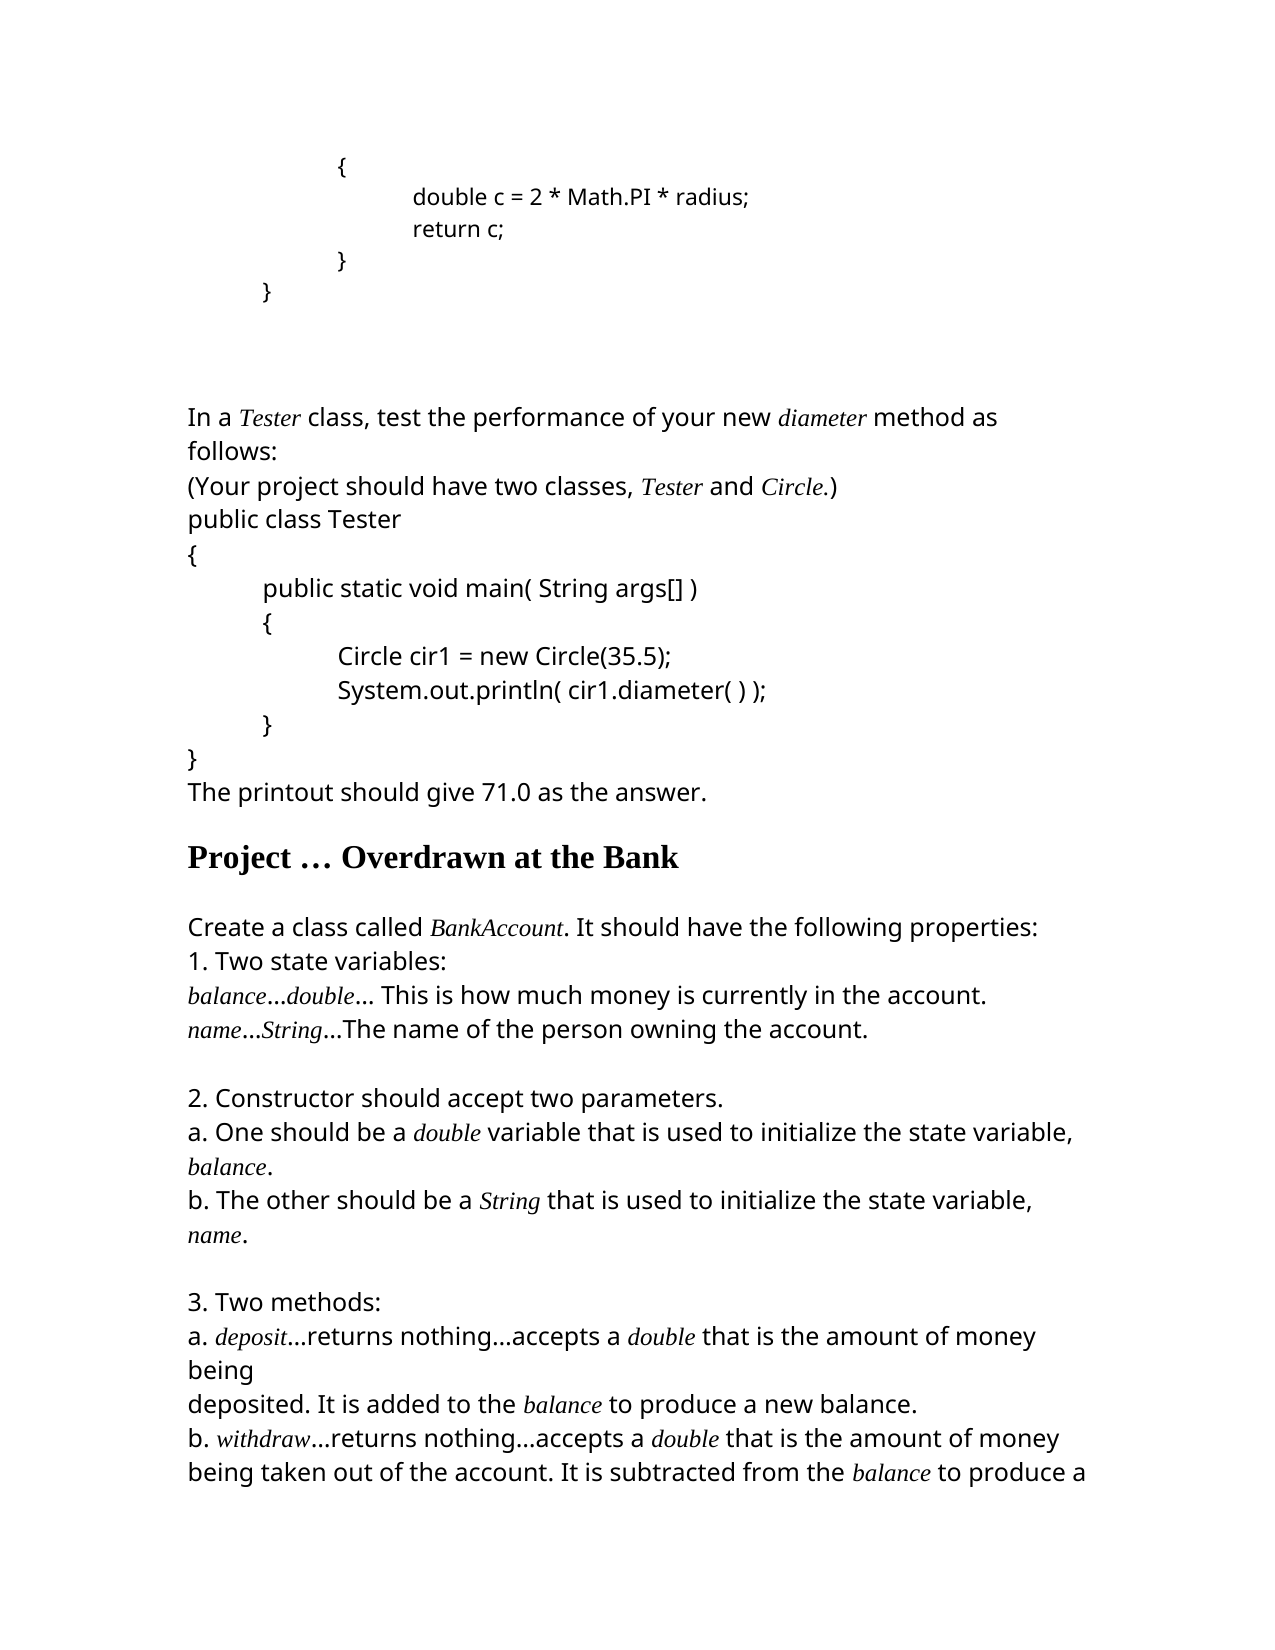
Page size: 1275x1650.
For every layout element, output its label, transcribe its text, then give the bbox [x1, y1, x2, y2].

text double c = 2 * Math.PI * radius; [337, 181, 1087, 212]
text a. deposit…returns nothing…accepts a double that is the amount of money being [187, 1319, 1087, 1387]
text Create a class called BankAccount. It should have the following properties: [187, 910, 1087, 944]
text balance. [187, 1148, 1087, 1182]
text (Your project should have two classes, Tester and Circle.) [187, 468, 1087, 502]
text public class Tester [187, 502, 1087, 536]
text deposited. It is added to the balance to produce a new balance. [187, 1387, 1087, 1421]
text { [187, 604, 1087, 638]
text System.out.println( cir1.diameter( ) ); [262, 672, 1087, 707]
text { [262, 150, 1087, 181]
text return c; [337, 212, 1087, 244]
text balance…double… This is how much money is currently in the account. [187, 978, 1087, 1012]
text a. One should be a double variable that is used to initialize the state variable, [187, 1114, 1087, 1148]
text } [187, 741, 1087, 775]
text public static void main( String args[] ) [187, 570, 1087, 604]
text 3. Two methods: [187, 1284, 1087, 1319]
text Circle cir1 = new Circle(35.5); [262, 638, 1087, 672]
text The printout should give 71.0 as the answer. [187, 775, 1087, 809]
text } [262, 275, 1087, 306]
text 2. Constructor should accept two parameters. [187, 1080, 1087, 1114]
text b. withdraw…returns nothing…accepts a double that is the amount of money [187, 1421, 1087, 1455]
text } [187, 707, 1087, 741]
text { [187, 536, 1087, 570]
text Project … Overdrawn at the Bank [187, 837, 1087, 876]
text 1. Two state variables: [187, 944, 1087, 978]
text } [262, 244, 1087, 275]
text name…String…The name of the person owning the account. [187, 1012, 1087, 1046]
text b. The other should be a String that is used to initialize the state variable, name. [187, 1182, 1087, 1251]
text being taken out of the account. It is subtracted from the balance to produce a [187, 1455, 1087, 1489]
text In a Tester class, test the performance of your new diameter method as follows: [187, 400, 1087, 468]
